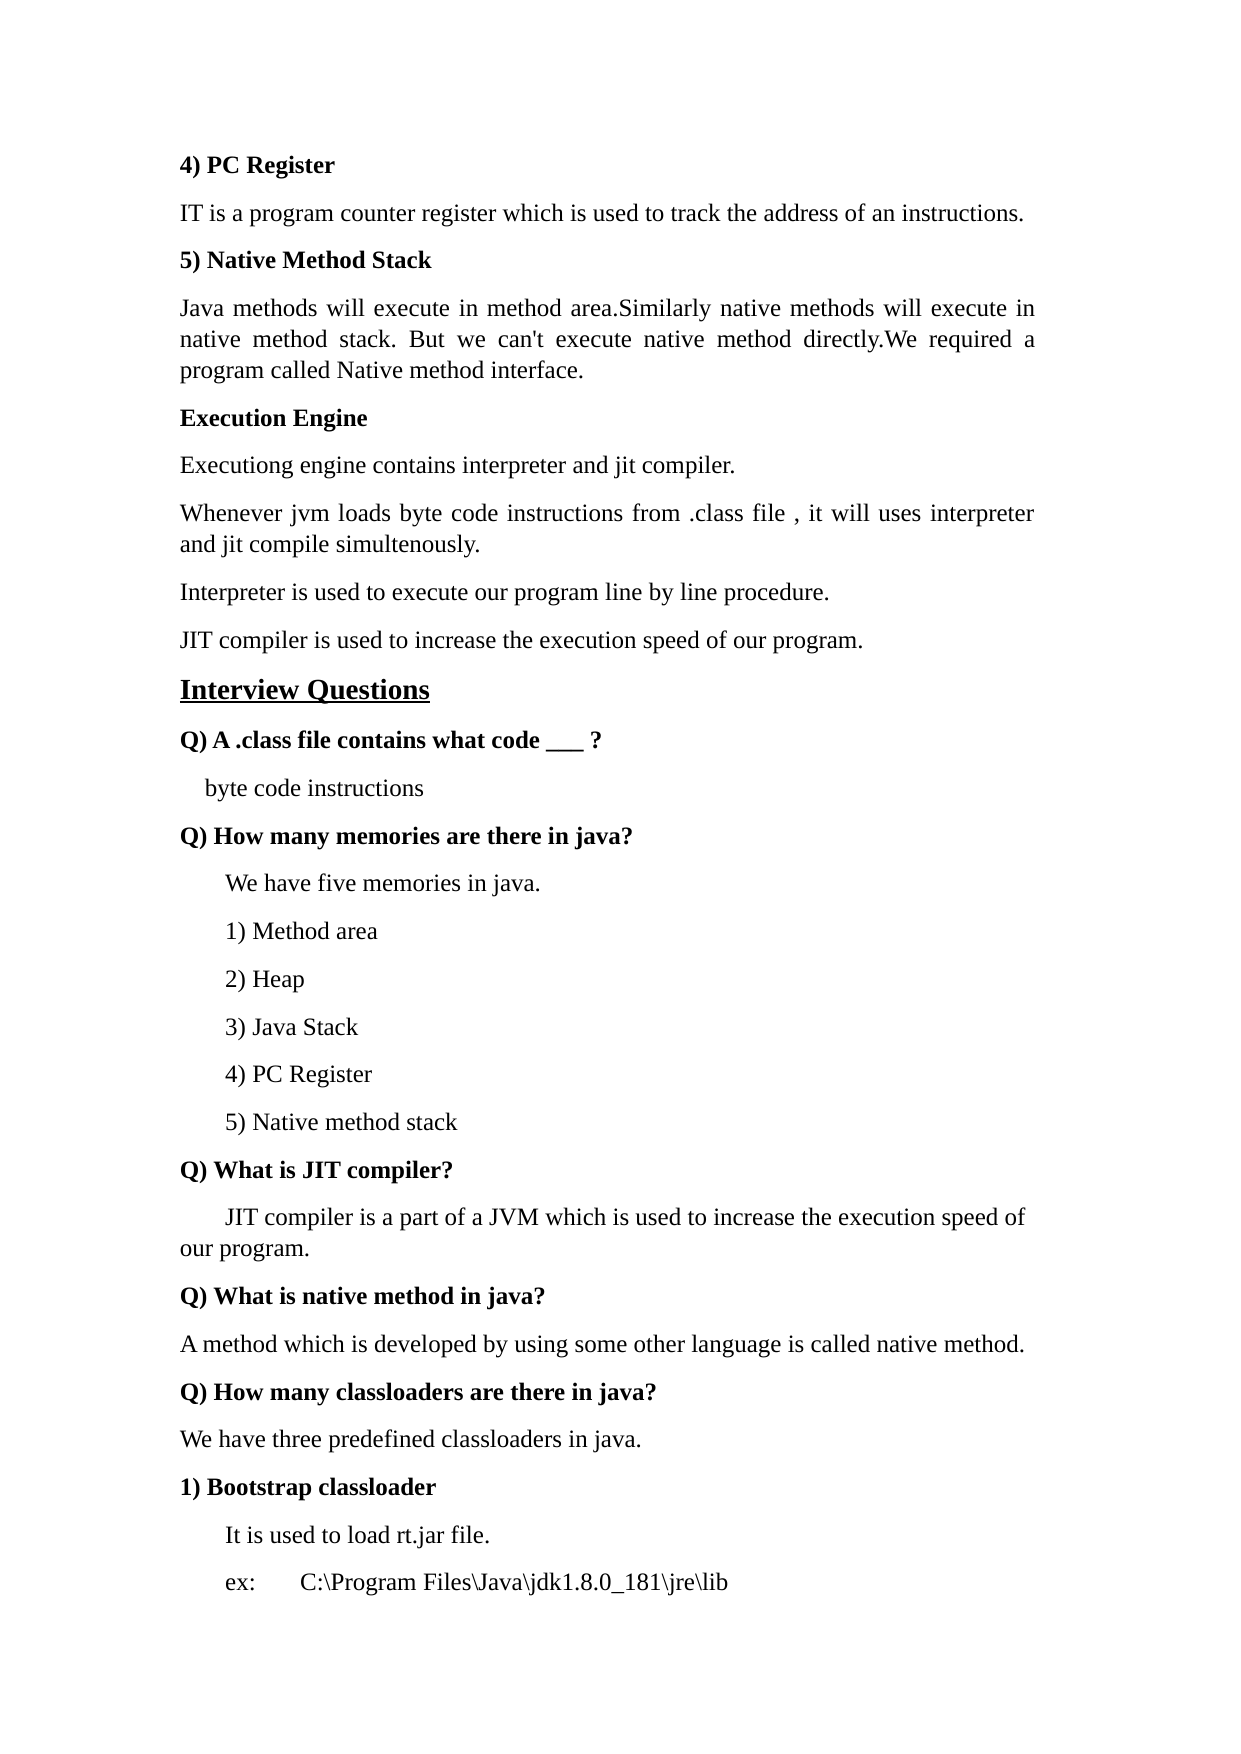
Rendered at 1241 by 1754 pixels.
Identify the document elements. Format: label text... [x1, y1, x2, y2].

text Executiong engine contains interpreter and jit compiler. [179, 451, 1036, 479]
text Java methods will execute in method area.Similarly native methods will execute in native method stack. But we can't execute native method directly.We required a program called Native method interface. [179, 293, 1036, 384]
text 4) PC Register [179, 150, 1036, 179]
text We have five memories in java. [179, 868, 1036, 897]
text 2) Heap [179, 964, 1036, 993]
text 1) Bootstrap classloader [179, 1472, 1036, 1501]
text It is used to load rt.jar file. [179, 1520, 1036, 1548]
text Q) A .class file contains what code ___ ? [179, 725, 1036, 754]
text 5) Native Method Stack [179, 245, 1036, 274]
text Q) What is native method in java? [179, 1281, 1036, 1310]
text 5) Native method stack [179, 1107, 1036, 1136]
text Q) What is JIT compiler? [179, 1155, 1036, 1183]
text Q) How many classloaders are there in java? [179, 1377, 1036, 1405]
text Interpreter is used to execute our program line by line procedure. [179, 577, 1036, 606]
text Execution Engine [179, 403, 1036, 432]
text 4) PC Register [179, 1059, 1036, 1088]
text Whenever jvm loads byte code instructions from .class file , it will uses interpreter and jit compile simultenously. [179, 498, 1036, 558]
text byte code instructions [179, 773, 1036, 802]
text We have three predefined classloaders in java. [179, 1424, 1036, 1453]
text ex: C:\Program Files\Java\jdk1.8.0_181\jre\lib [179, 1567, 1036, 1596]
text IT is a program counter register which is used to track the address of an instructions. [179, 198, 1036, 226]
text 1) Method area [179, 916, 1036, 945]
text JIT compiler is used to increase the execution speed of our program. [179, 625, 1036, 653]
text JIT compiler is a part of a JVM which is used to increase the execution speed of our program. [179, 1202, 1036, 1262]
text A method which is developed by using some other language is called native method. [179, 1329, 1036, 1358]
text Q) How many memories are there in java? [179, 821, 1036, 849]
text Interview Questions [179, 672, 1036, 706]
text 3) Java Stack [179, 1012, 1036, 1040]
